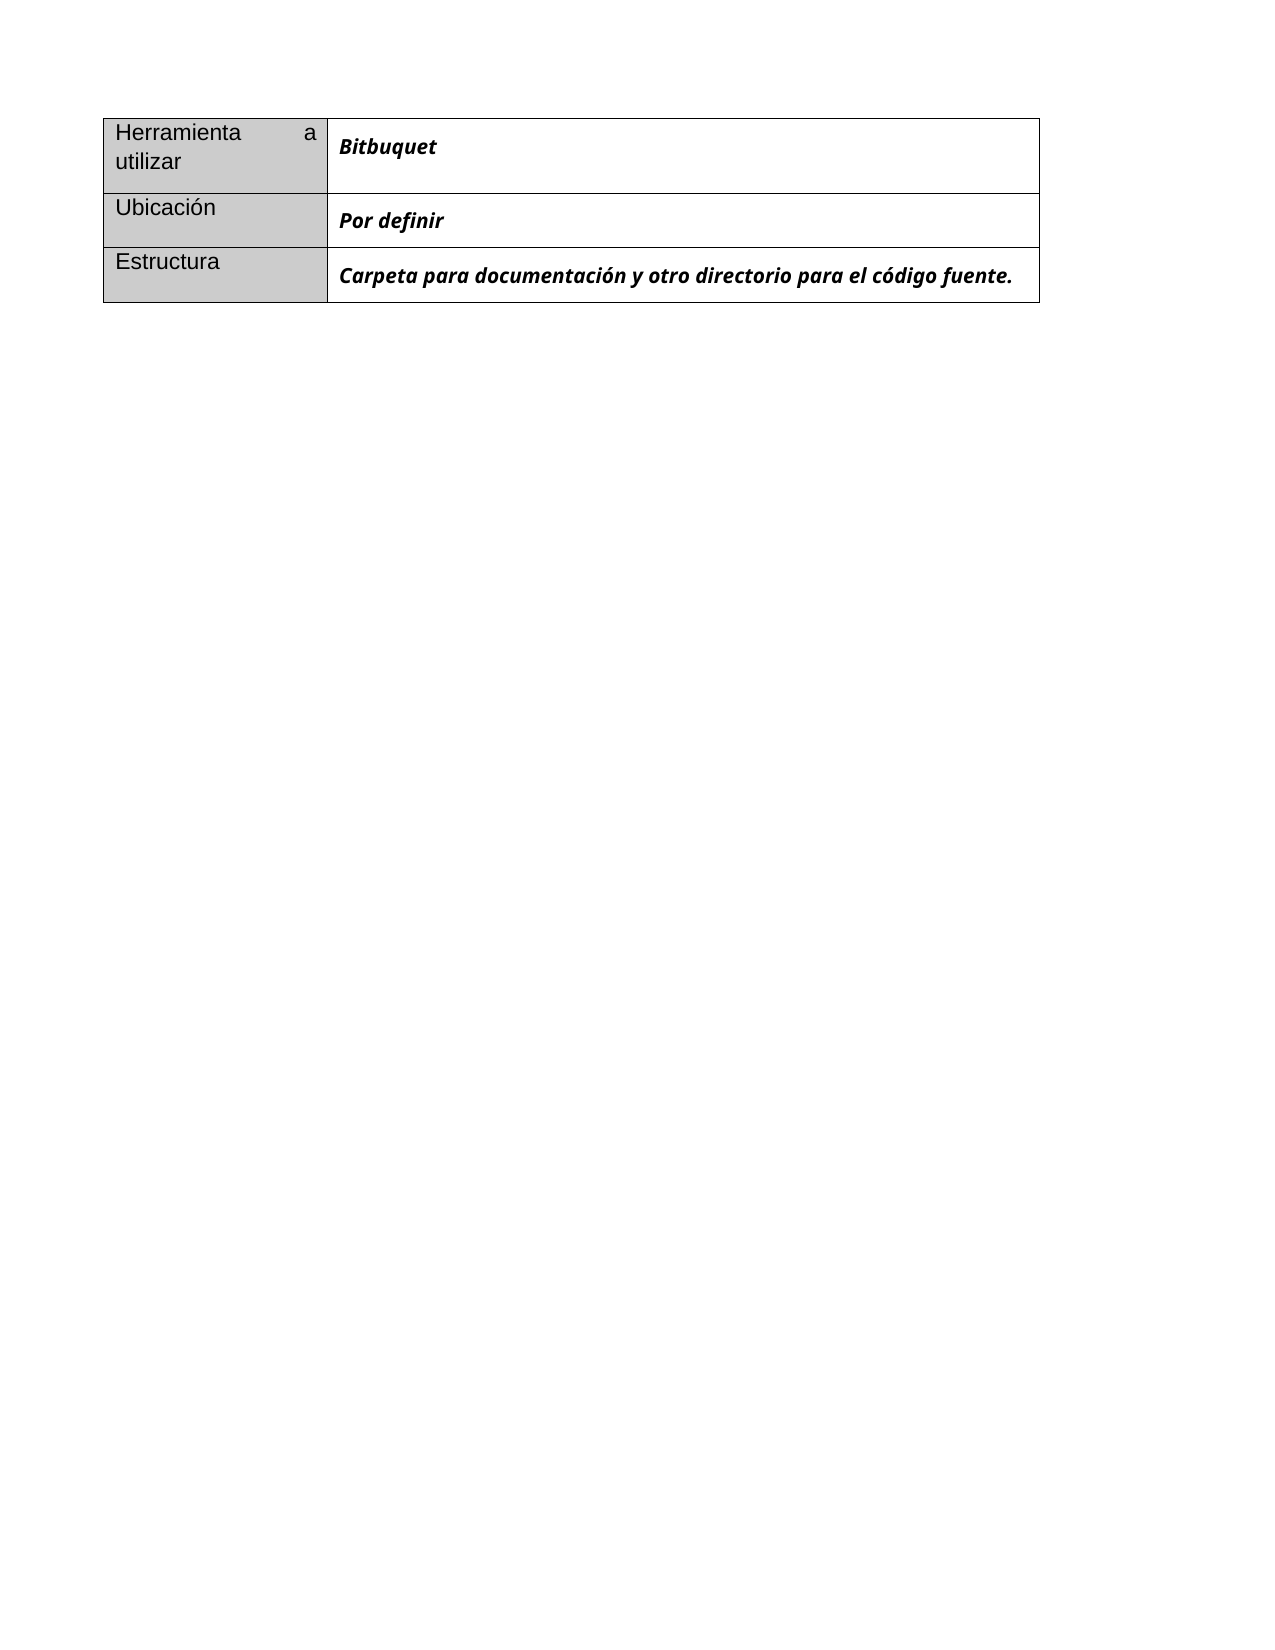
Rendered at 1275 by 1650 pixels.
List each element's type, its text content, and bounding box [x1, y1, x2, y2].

table_cell Bitbuquet [328, 119, 1039, 193]
table_cell Herramienta a utilizar [104, 119, 327, 193]
table_cell Carpeta para documentación y otro directorio para el código fuente. [328, 248, 1039, 302]
table_cell Ubicación [104, 194, 327, 247]
table_cell Por definir [328, 194, 1039, 247]
table_cell Estructura [104, 248, 327, 302]
